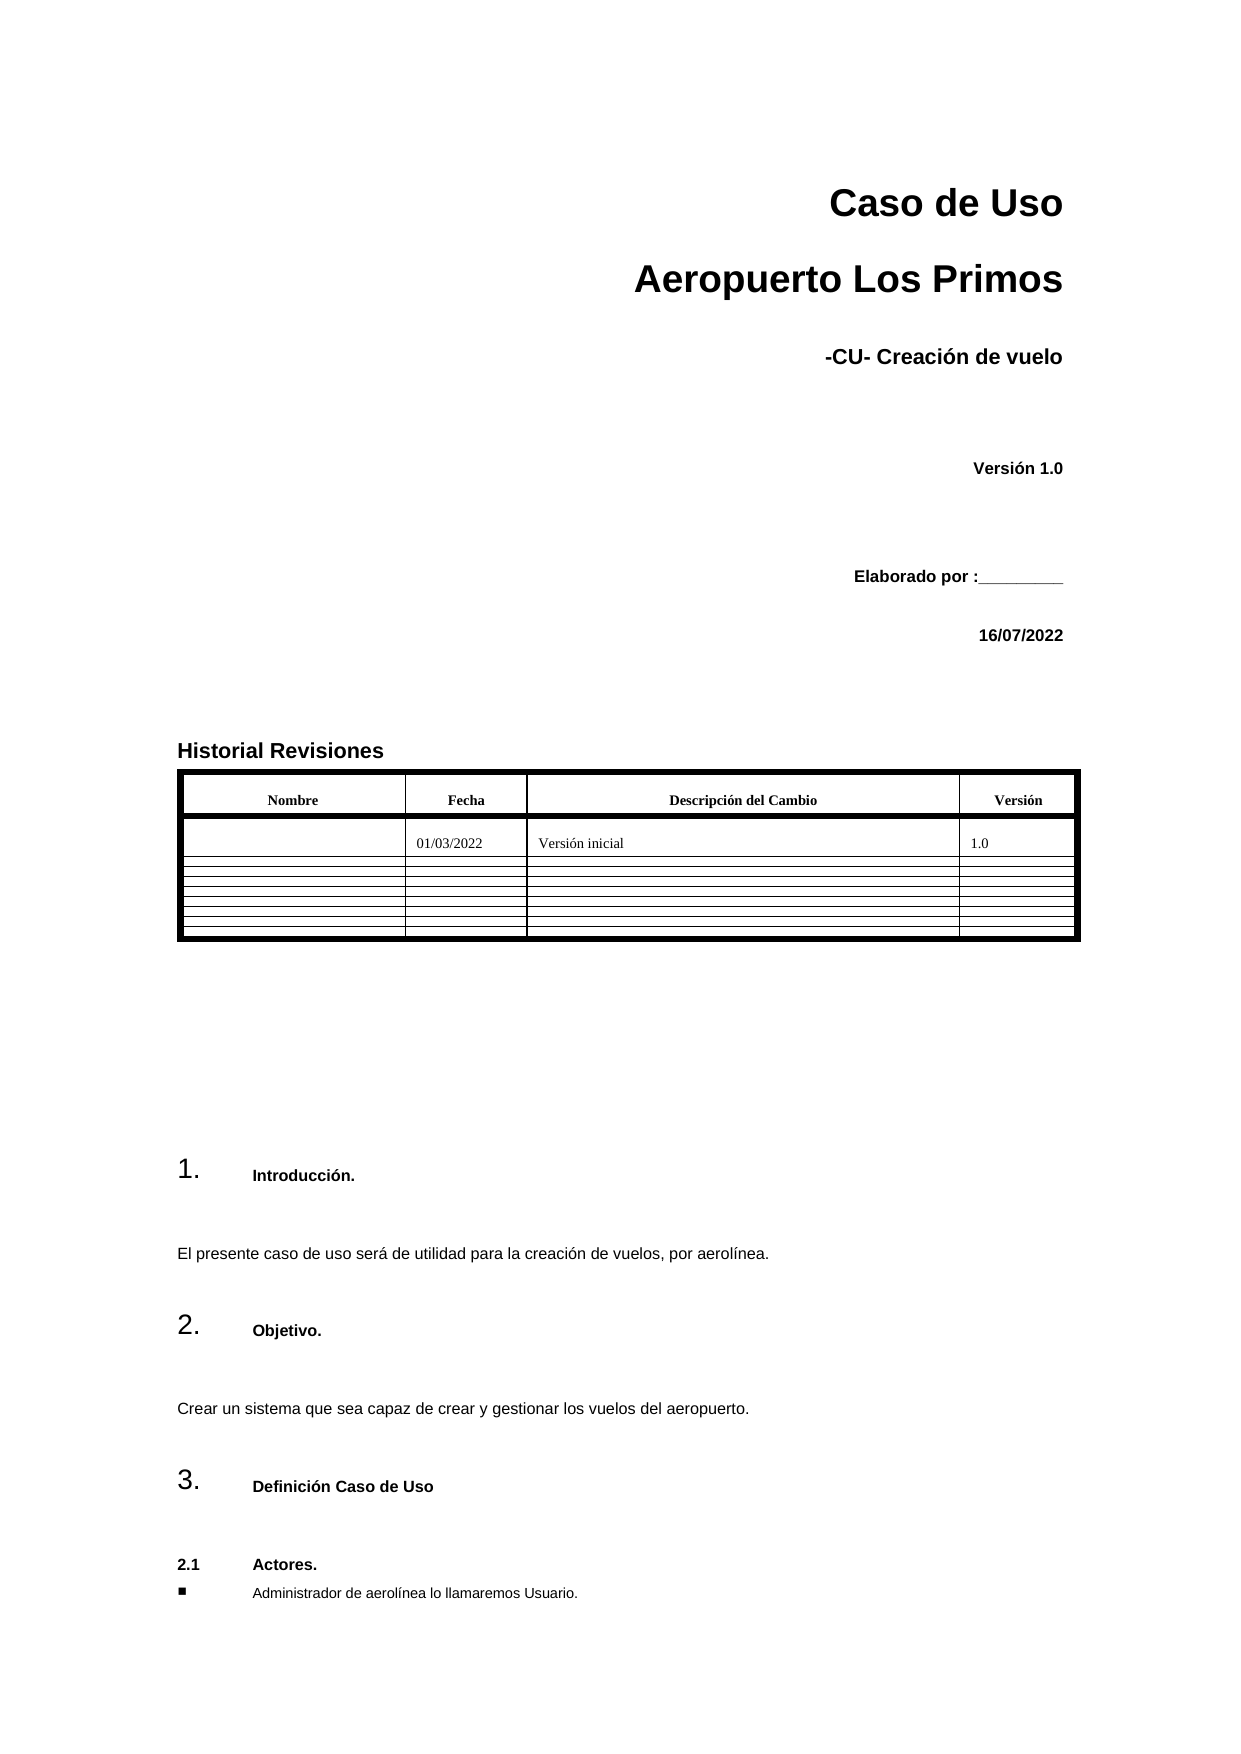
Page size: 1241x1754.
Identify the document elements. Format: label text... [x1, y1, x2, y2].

list Administrador de aerolínea lo llamaremos Usuario. [177, 1573, 1063, 1605]
table_cell [528, 897, 959, 906]
table_cell [528, 877, 959, 886]
table_cell [184, 877, 405, 886]
table_cell [528, 857, 959, 866]
table_cell [184, 907, 405, 916]
table_cell [528, 927, 959, 936]
table_cell [406, 927, 526, 936]
table_cell [406, 887, 526, 896]
table_cell [406, 907, 526, 916]
table_cell [184, 927, 405, 936]
list Introducción. [177, 1152, 1032, 1185]
text Elaborado por :_________ [177, 553, 1063, 586]
text Crear un sistema que sea capaz de crear y gestionar los vuelos del aeropuerto. [177, 1386, 1032, 1418]
table_cell [960, 917, 1074, 926]
text 16/07/2022 [177, 611, 1063, 645]
table_cell 01/03/2022 [406, 819, 526, 856]
list Definición Caso de Uso [177, 1463, 1032, 1496]
table_cell [184, 897, 405, 906]
table_header Descripción del Cambio [528, 775, 959, 812]
table_cell [406, 867, 526, 876]
table_cell [184, 917, 405, 926]
table_cell [184, 819, 405, 856]
table_cell [406, 897, 526, 906]
table_cell [184, 867, 405, 876]
text El presente caso de uso será de utilidad para la creación de vuelos, por aerolínea. [177, 1230, 1032, 1263]
text Versión 1.0 [177, 444, 1063, 478]
table_header Nombre [184, 775, 405, 812]
table_cell [406, 857, 526, 866]
text 2.1 Actores. [177, 1541, 1032, 1573]
table_cell [528, 887, 959, 896]
table_cell [960, 867, 1074, 876]
table_cell Versión inicial [528, 819, 959, 856]
table_cell [960, 927, 1074, 936]
text Aeropuerto Los Primos [177, 224, 1063, 301]
table_header Versión [960, 775, 1074, 812]
table_cell [960, 907, 1074, 916]
text Caso de Uso [177, 148, 1063, 224]
text -CU- Creación de vuelo [177, 326, 1063, 369]
table_cell [184, 857, 405, 866]
table_cell 1.0 [960, 819, 1074, 856]
table_cell [406, 877, 526, 886]
table_cell [528, 907, 959, 916]
list Objetivo. [177, 1308, 1032, 1340]
table_cell [960, 857, 1074, 866]
table_cell [528, 917, 959, 926]
table_header Fecha [406, 775, 526, 812]
text Historial Revisiones [177, 720, 1063, 763]
table_cell [528, 867, 959, 876]
table_cell [960, 887, 1074, 896]
table_cell [184, 887, 405, 896]
table_cell [406, 917, 526, 926]
table_cell [960, 877, 1074, 886]
table_cell [960, 897, 1074, 906]
